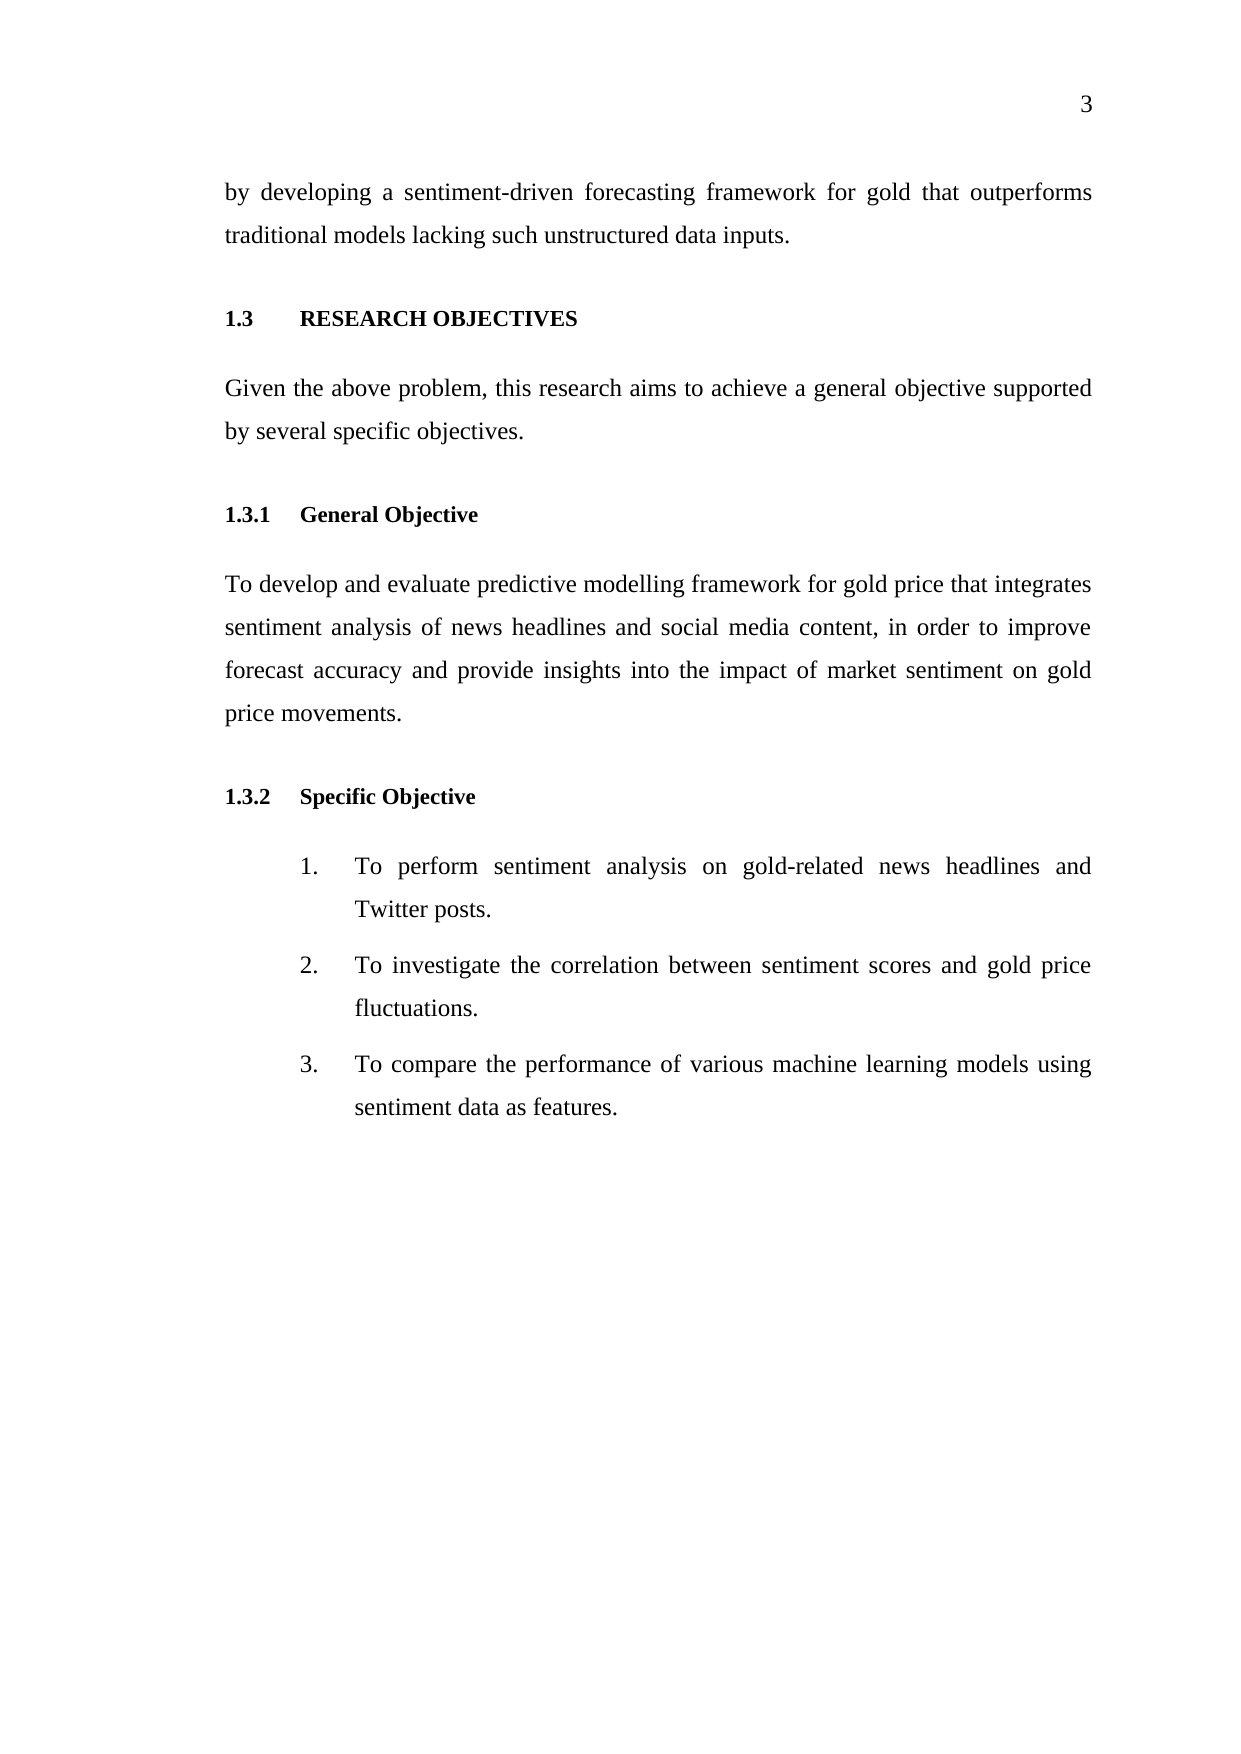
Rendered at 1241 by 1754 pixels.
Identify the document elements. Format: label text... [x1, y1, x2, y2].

list To investigate the correlation between sentiment scores and gold price fluctuations. [299, 950, 1092, 1022]
list To compare the performance of various machine learning models using sentiment data as features. [299, 1049, 1092, 1121]
text RESEARCH OBJECTIVES [224, 305, 1092, 331]
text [224, 177, 1092, 249]
text Specific Objective [224, 783, 1092, 809]
list To perform sentiment analysis on gold-related news headlines and Twitter posts. [299, 851, 1092, 923]
text General Objective [224, 501, 1092, 527]
text Given the above problem, this research aims to achieve a general objective supported by several specific objectives. [224, 373, 1092, 445]
text To develop and evaluate predictive modelling framework for gold price that integrates sentiment analysis of news headlines and social media content, in order to improve forecast accuracy and provide insights into the impact of market sentiment on gold price movements. [224, 569, 1092, 727]
